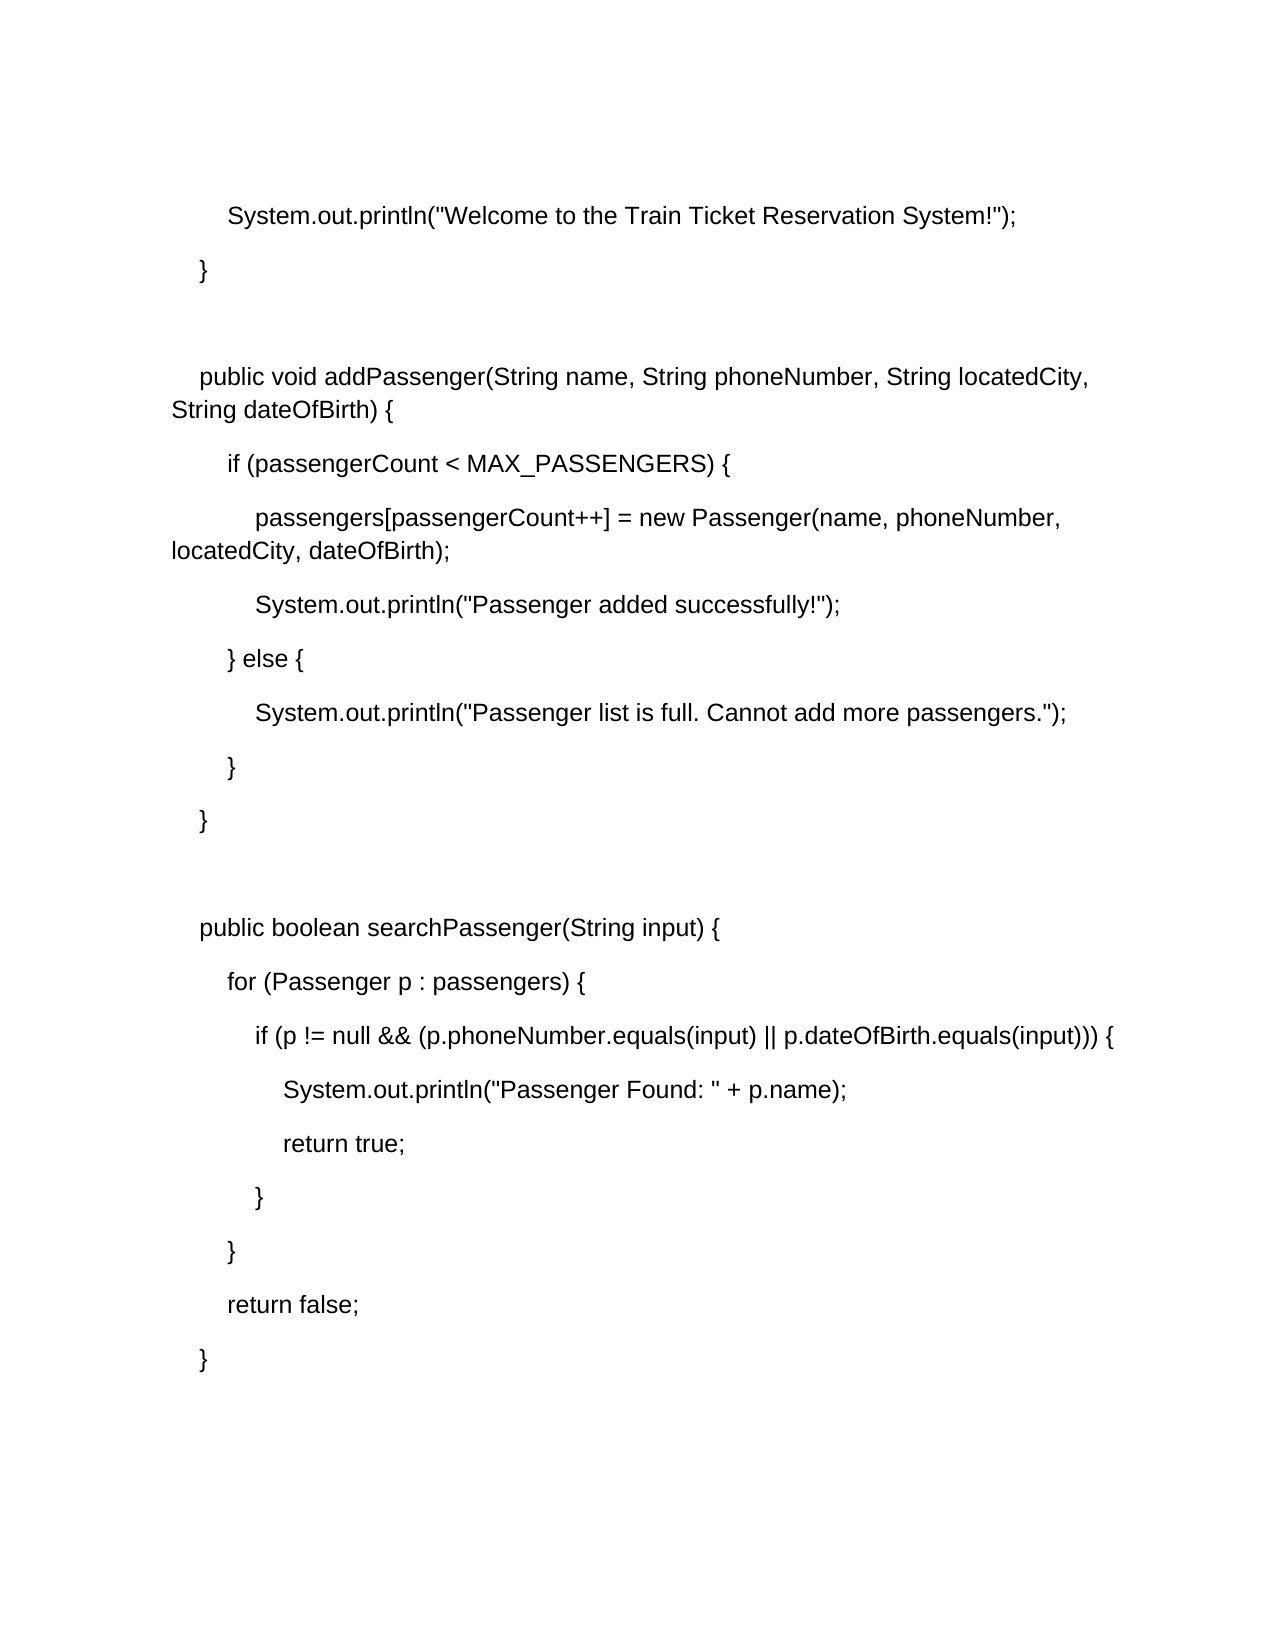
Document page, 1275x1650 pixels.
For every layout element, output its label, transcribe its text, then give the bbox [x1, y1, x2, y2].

text if (passengerCount < MAX_PASSENGERS) { [171, 449, 1125, 478]
text passengers[passengerCount++] = new Passenger(name, phoneNumber, locatedCity, dateOfBirth); [171, 503, 1125, 565]
text public boolean searchPassenger(String input) { [171, 913, 1125, 942]
text } [171, 1344, 1125, 1373]
text } [171, 805, 1125, 834]
text } [171, 255, 1125, 283]
text System.out.println("Passenger Found: " + p.name); [171, 1075, 1125, 1103]
text for (Passenger p : passengers) { [171, 967, 1125, 996]
text } [171, 1236, 1125, 1265]
text public void addPassenger(String name, String phoneNumber, String locatedCity, String dateOfBirth) { [171, 362, 1125, 424]
text return true; [171, 1128, 1125, 1157]
text System.out.println("Welcome to the Train Ticket Reservation System!"); [171, 201, 1125, 229]
text } [171, 1182, 1125, 1211]
text System.out.println("Passenger list is full. Cannot add more passengers."); [171, 698, 1125, 726]
text } else { [171, 644, 1125, 673]
text return false; [171, 1290, 1125, 1319]
text if (p != null && (p.phoneNumber.equals(input) || p.dateOfBirth.equals(input))) { [171, 1021, 1125, 1049]
text } [171, 752, 1125, 780]
text System.out.println("Passenger added successfully!"); [171, 590, 1125, 619]
